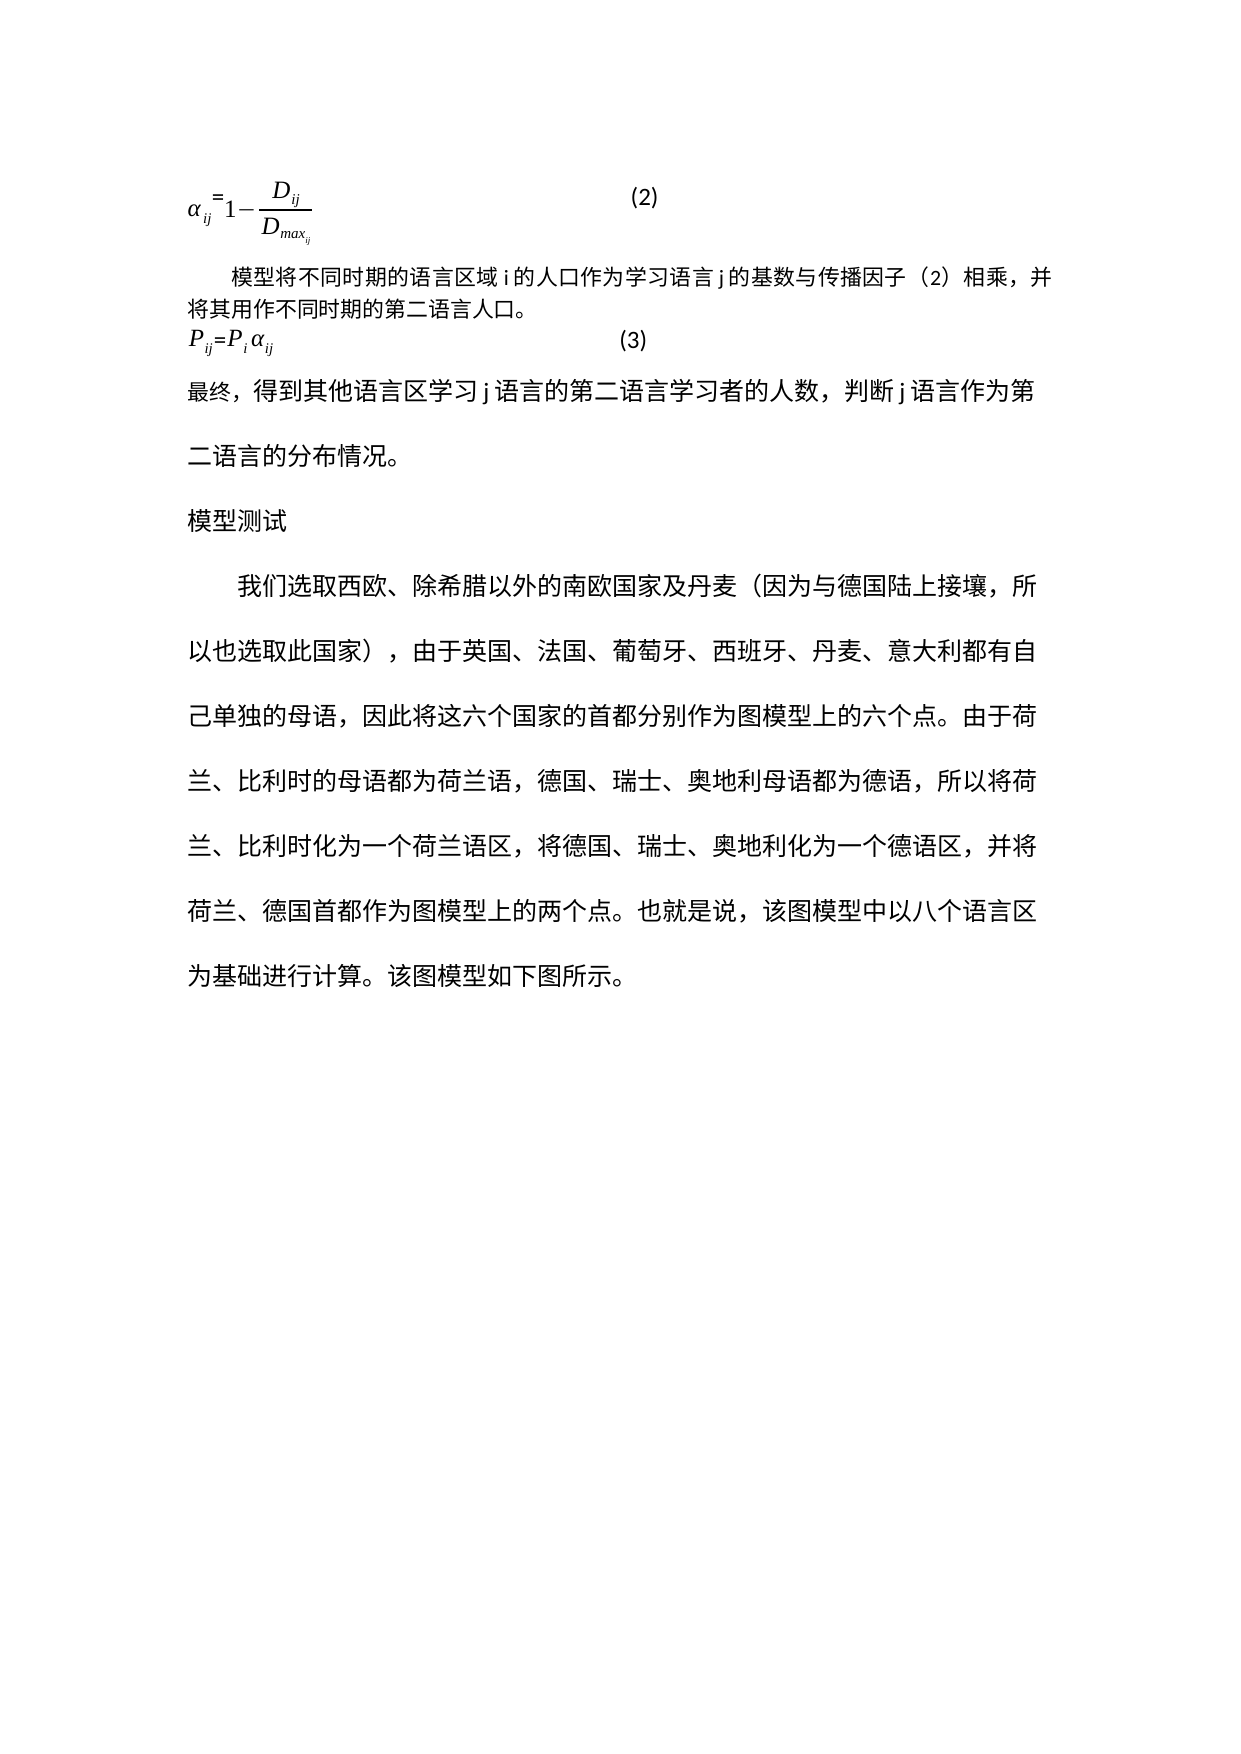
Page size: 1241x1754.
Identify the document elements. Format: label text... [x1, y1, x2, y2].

text = (2) [187, 162, 1053, 259]
text 最终，得到其他语言区学习j语言的第二语言学习者的人数，判断j语言作为第二语言的分布情况。 [187, 357, 1053, 487]
text 模型将不同时期的语言区域i的人口作为学习语言j的基数与传播因子（2）相乘，并将其用作不同时期的第二语言人口。 [187, 259, 1053, 324]
text = (3) [187, 324, 1053, 357]
text 模型测试 [187, 487, 1053, 552]
text 我们选取西欧、除希腊以外的南欧国家及丹麦（因为与德国陆上接壤，所以也选取此国家），由于英国、法国、葡萄牙、西班牙、丹麦、意大利都有自己单独的母语，因此将这六个国家的首都分别作为图模型上的六个点。由于荷兰、比利时的母语都为荷兰语，德国、瑞士、奥地利母语都为德语，所以将荷兰、比利时化为一个荷兰语区，将德国、瑞士、奥地利化为一个德语区，并将荷兰、德国首都作为图模型上的两个点。也就是说，该图模型中以八个语言区为基础进行计算。该图模型如下图所示。 [187, 552, 1053, 1007]
